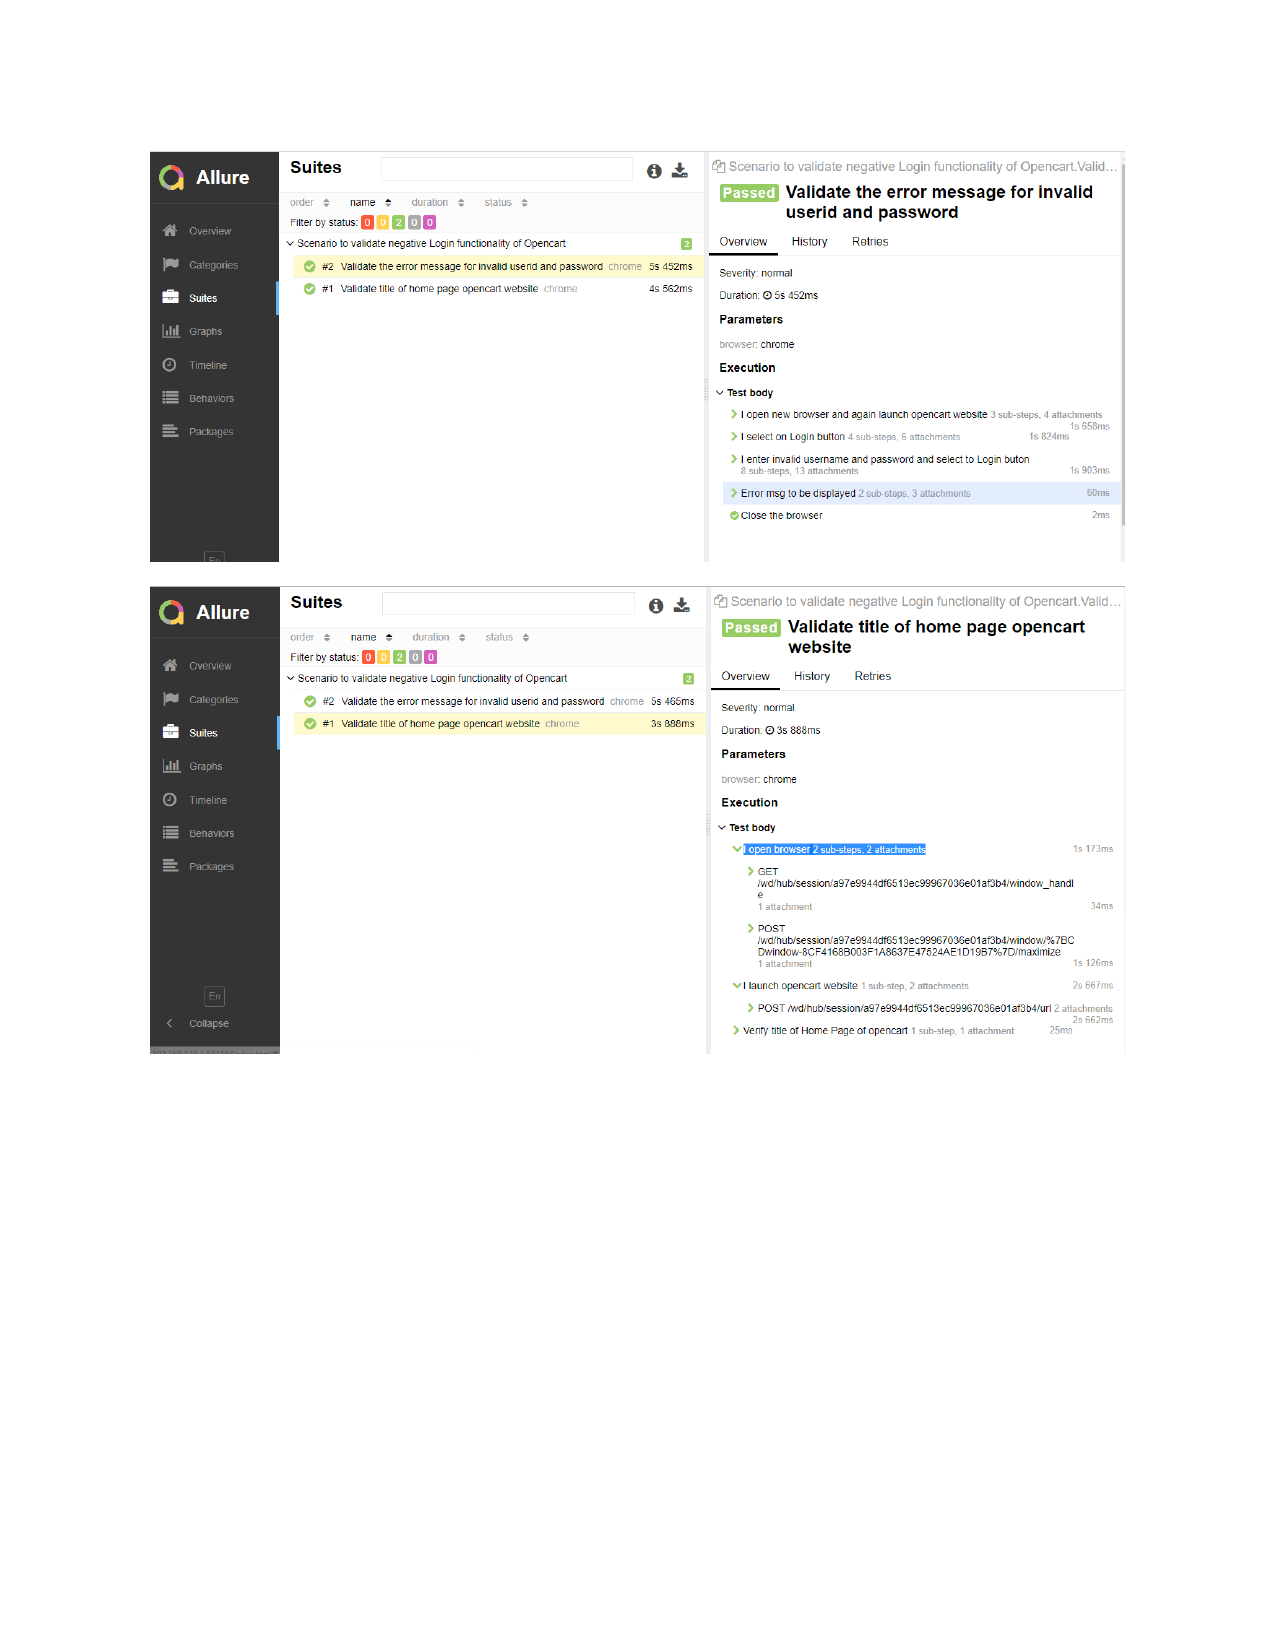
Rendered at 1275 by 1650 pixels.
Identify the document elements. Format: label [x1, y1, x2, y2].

picture [150, 150, 1125, 562]
picture [150, 586, 1125, 1054]
